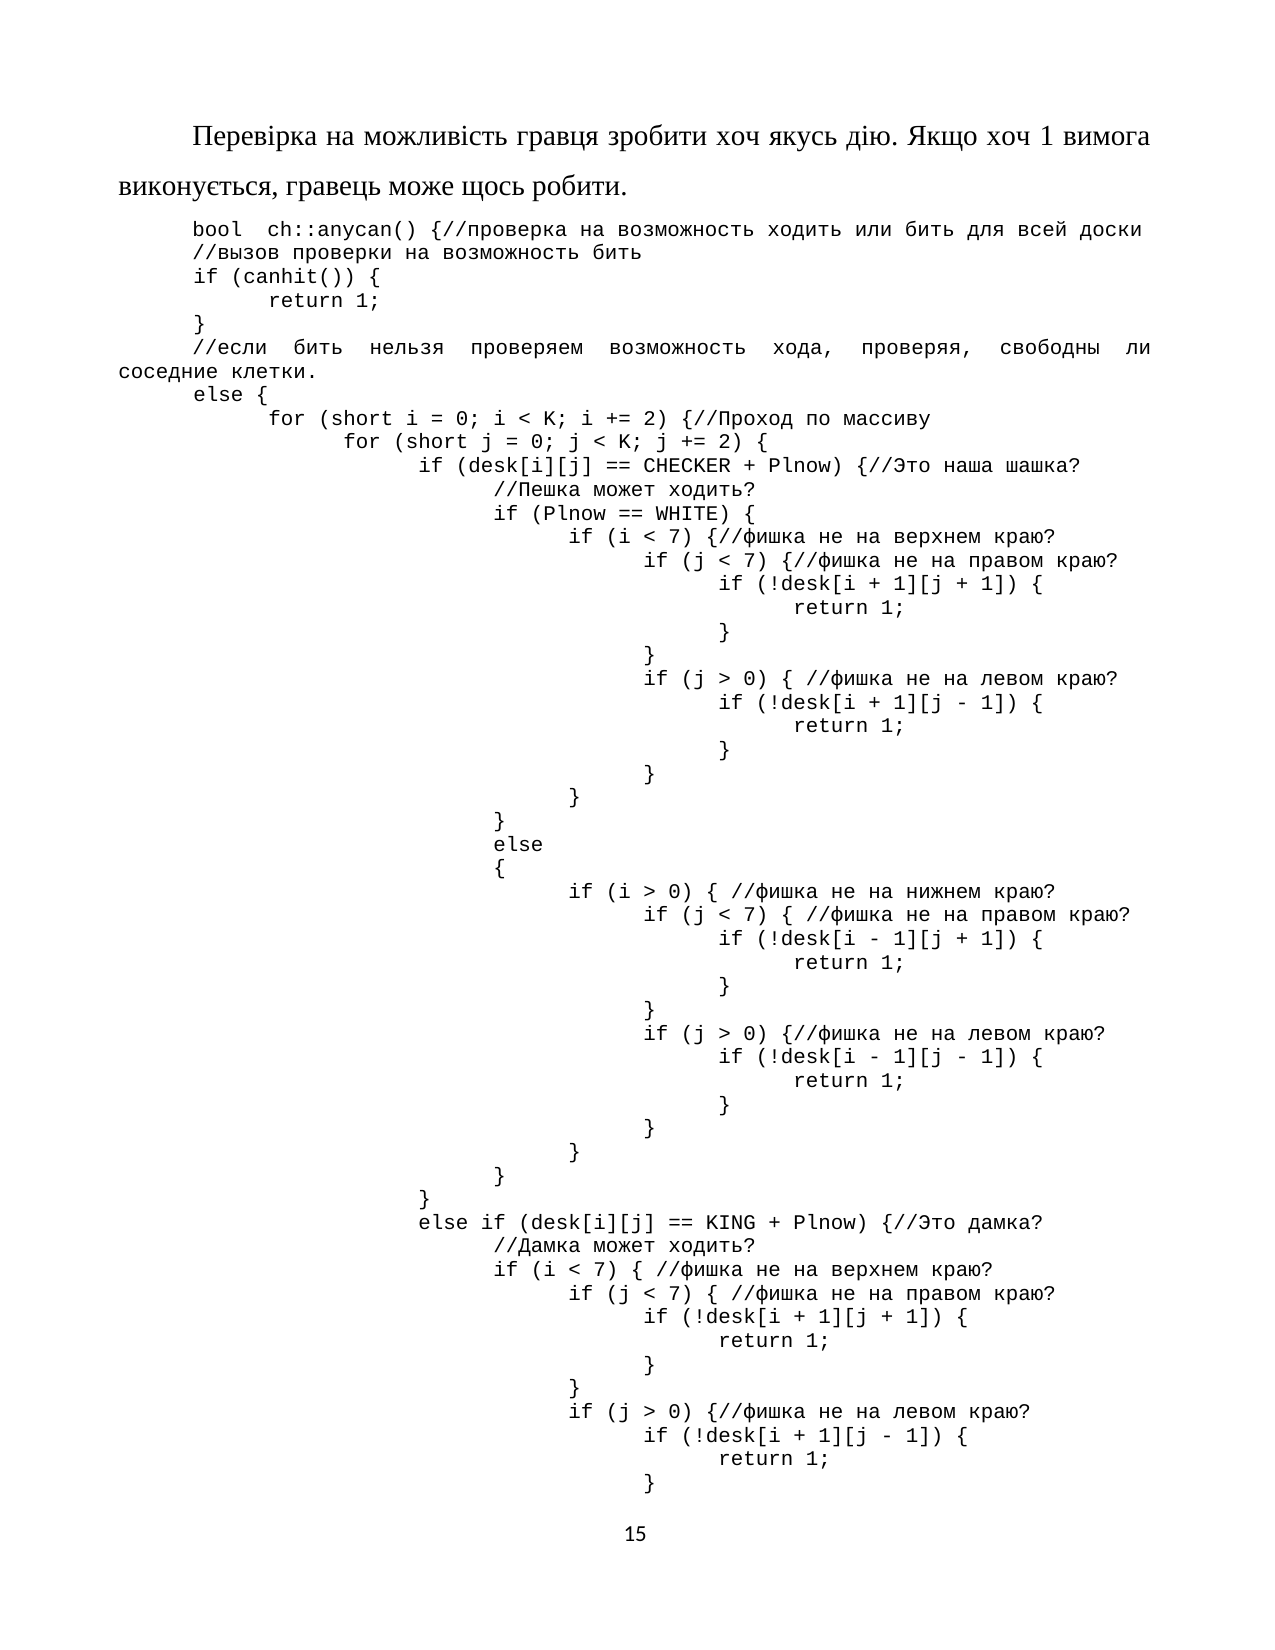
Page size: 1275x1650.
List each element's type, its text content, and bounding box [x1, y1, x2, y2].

text return 1; [118, 952, 1152, 975]
text if (j < 7) { //фишка не на правом краю? [118, 904, 1152, 928]
text if (j > 0) {//фишка не на левом краю? [118, 1023, 1152, 1046]
text } [118, 975, 1152, 999]
text } [118, 1164, 1152, 1188]
text bool ch::anycan() {//проверка на возможность ходить или бить для всей доски [118, 219, 1152, 242]
text //Пешка может ходить? [118, 479, 1152, 502]
text } [118, 1472, 1152, 1496]
text if (!desk[i + 1][j - 1]) { [118, 692, 1152, 715]
text for (short i = 0; i < K; i += 2) {//Проход по массиву [118, 408, 1152, 432]
text //Дамка может ходить? [118, 1236, 1152, 1259]
text if (canhit()) { [118, 266, 1152, 290]
text if (j > 0) { //фишка не на левом краю? [118, 668, 1152, 692]
text return 1; [118, 597, 1152, 621]
text else { [118, 384, 1152, 408]
text if (j < 7) { //фишка не на правом краю? [118, 1283, 1152, 1306]
text Перевірка на можливість гравця зробити хоч якусь дію. Якщо хоч 1 вимога виконується, гравець може щось робити. [118, 118, 1152, 202]
text } [118, 1377, 1152, 1401]
text if (i < 7) {//фишка не на верхнем краю? [118, 526, 1152, 550]
text } [118, 739, 1152, 763]
text return 1; [118, 1330, 1152, 1354]
text { [118, 857, 1152, 881]
text //вызов проверки на возможность бить [118, 242, 1152, 266]
text return 1; [118, 715, 1152, 739]
text } [118, 1117, 1152, 1141]
text else if (desk[i][j] == KING + Plnow) {//Это дамка? [118, 1212, 1152, 1236]
text } [118, 1094, 1152, 1117]
text if (j < 7) {//фишка не на правом краю? [118, 550, 1152, 573]
text } [118, 763, 1152, 786]
text else [118, 833, 1152, 857]
text if (desk[i][j] == CHECKER + Plnow) {//Это наша шашка? [118, 455, 1152, 479]
text if (!desk[i - 1][j - 1]) { [118, 1046, 1152, 1070]
text } [118, 644, 1152, 668]
text } [118, 786, 1152, 810]
text if (i < 7) { //фишка не на верхнем краю? [118, 1259, 1152, 1283]
text } [118, 1141, 1152, 1164]
text if (!desk[i + 1][j + 1]) { [118, 573, 1152, 597]
text } [118, 999, 1152, 1023]
text } [118, 1354, 1152, 1377]
text } [118, 621, 1152, 644]
text //если бить нельзя проверяем возможность хода, проверяя, свободны ли соседние клетки. [118, 337, 1152, 384]
text } [118, 810, 1152, 833]
text if (!desk[i - 1][j + 1]) { [118, 928, 1152, 952]
text if (j > 0) {//фишка не на левом краю? [118, 1401, 1152, 1425]
text for (short j = 0; j < K; j += 2) { [118, 432, 1152, 455]
text return 1; [118, 1070, 1152, 1094]
text return 1; [118, 1448, 1152, 1472]
text } [118, 313, 1152, 337]
text if (i > 0) { //фишка не на нижнем краю? [118, 881, 1152, 904]
text return 1; [118, 290, 1152, 313]
text if (!desk[i + 1][j + 1]) { [118, 1306, 1152, 1330]
text } [118, 1188, 1152, 1212]
text if (Plnow == WHITE) { [118, 502, 1152, 526]
text if (!desk[i + 1][j - 1]) { [118, 1425, 1152, 1448]
